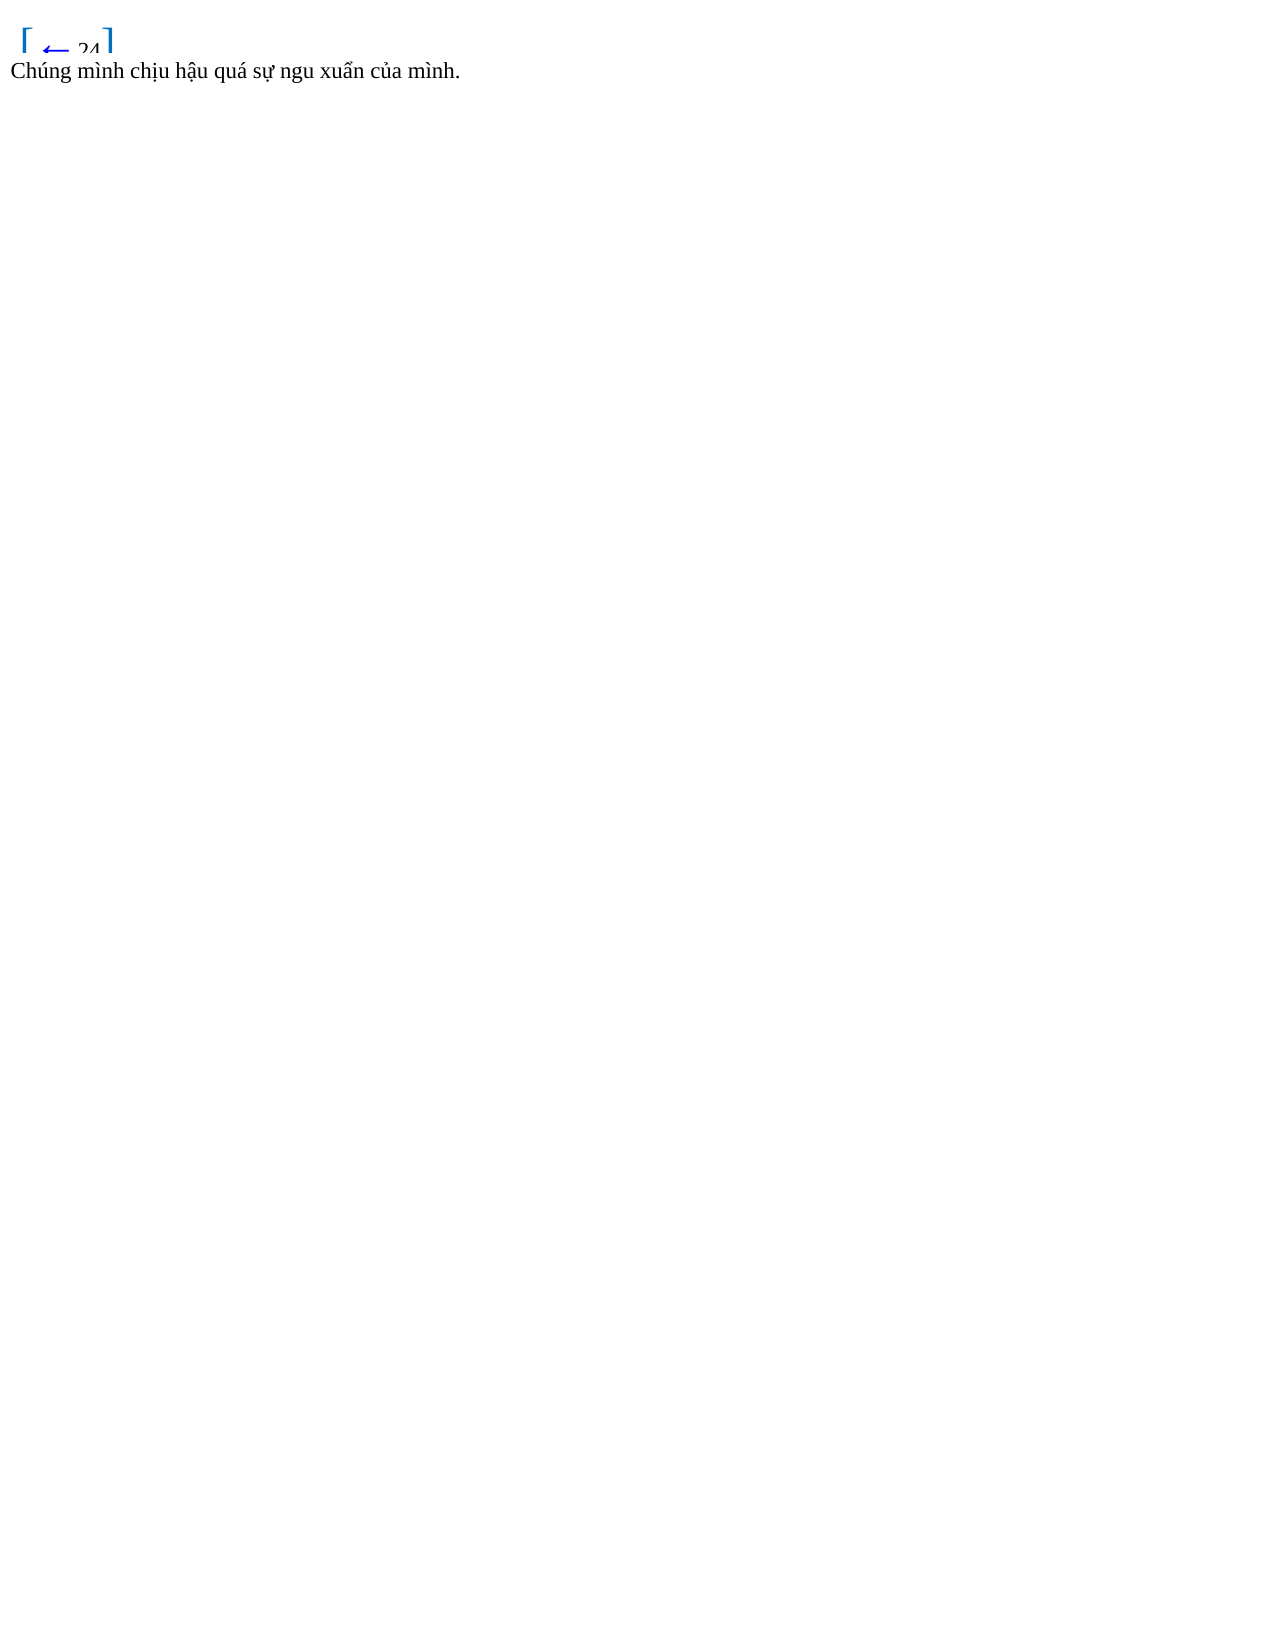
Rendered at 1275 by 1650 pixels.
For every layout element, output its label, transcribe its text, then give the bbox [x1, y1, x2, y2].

text Chúng mình chịu hậu quá sự ngu xuẩn của mình. [10, 58, 1275, 83]
